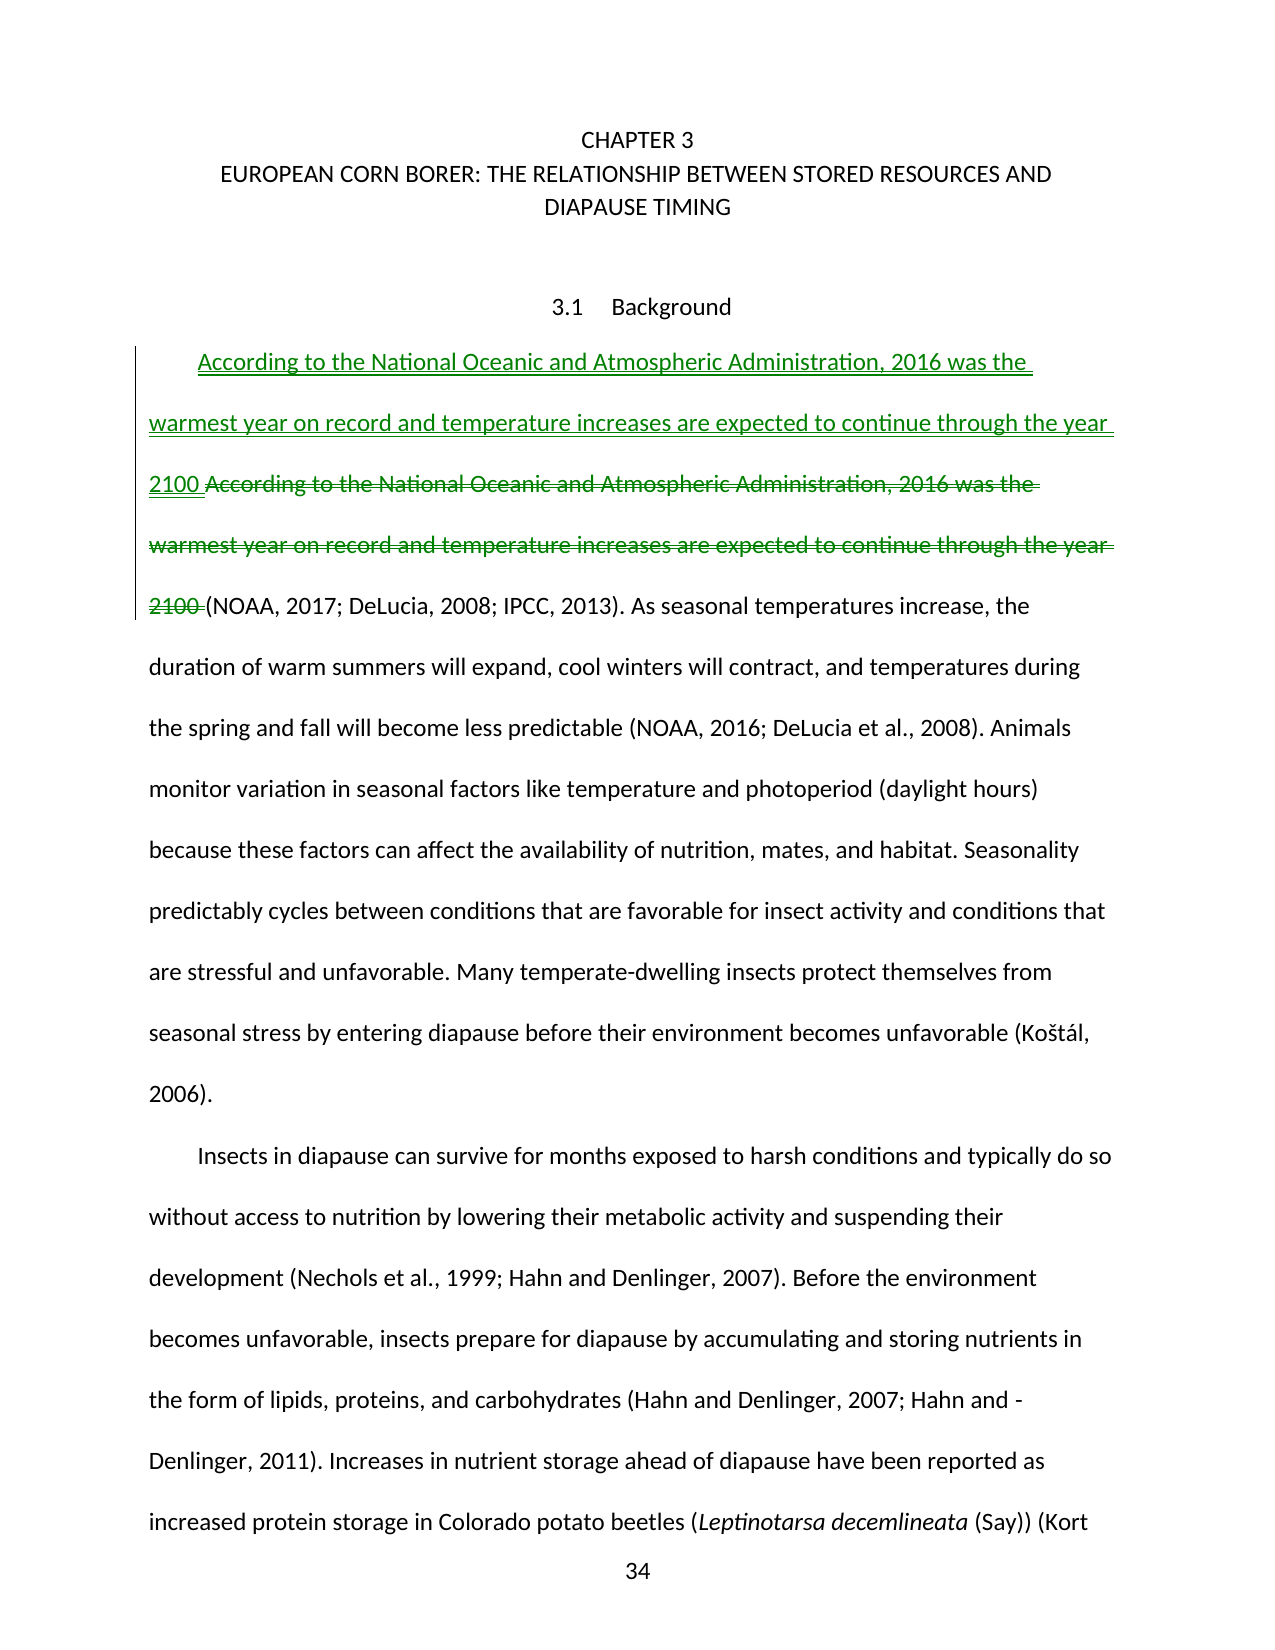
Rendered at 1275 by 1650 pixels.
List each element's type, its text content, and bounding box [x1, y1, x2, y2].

text EUROPEAN CORN BORER: THE RELATIONSHIP BETWEEN STORED RESOURCES AND [148, 158, 1124, 188]
text DIAPAUSE TIMING [150, 191, 1125, 222]
text (NOAA, 2017; DeLucia, 2008; IPCC, 2013). As seasonal temperatures increase, the duration of warm summers will expand, cool winters will contract, and temperatures during the spring and fall will become less predictable (NOAA, 2016; DeLucia et al., 2008). Animals monitor variation in seasonal factors like temperature and photoperiod (daylight hours) because these factors can affect the availability of nutrition, mates, and habitat. Seasonality predictably cycles between conditions that are favorable for insect activity and conditions that are stressful and unfavorable. Many temperate-dwelling insects protect themselves from seasonal stress by entering diapause before their environment becomes unfavorable (Koštál, 2006). [148, 346, 1116, 1109]
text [148, 1140, 1116, 1537]
text 3.1 Background [150, 291, 1133, 322]
text CHAPTER 3 [150, 124, 1125, 155]
